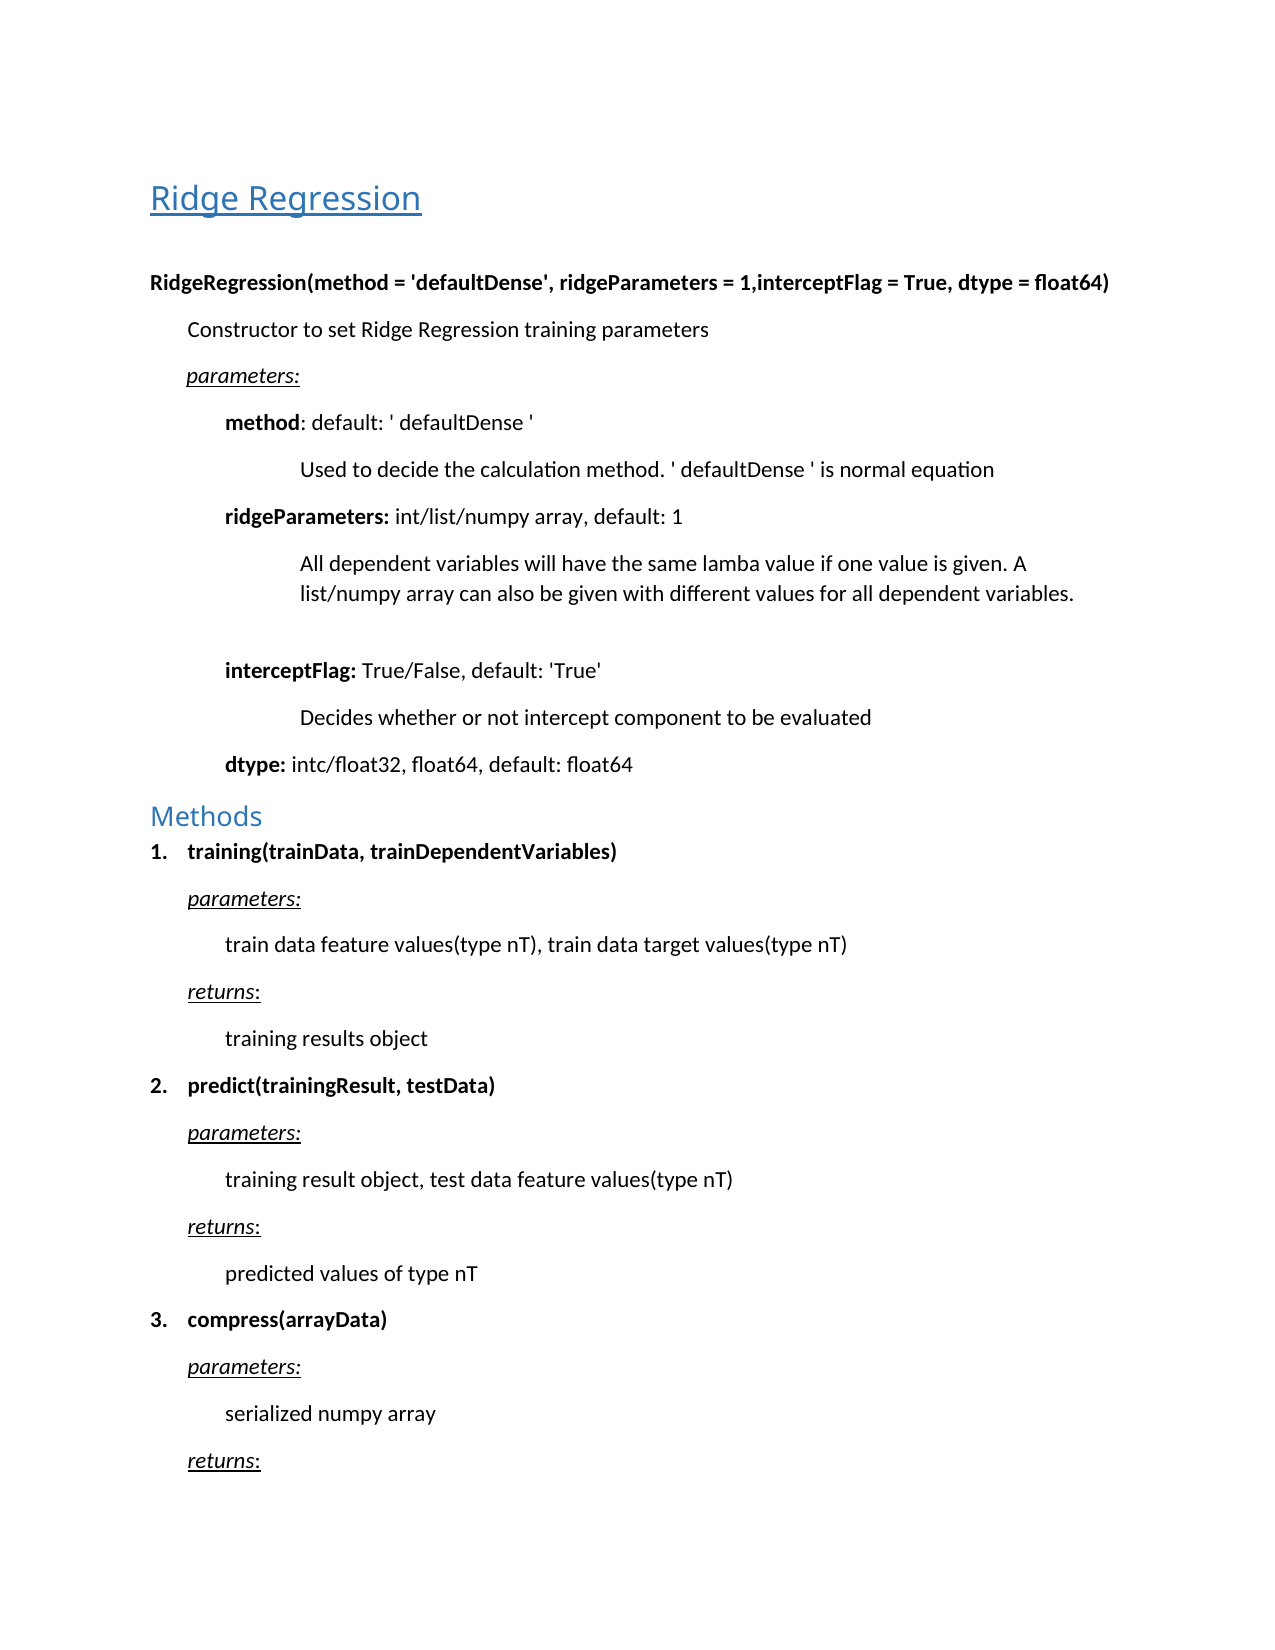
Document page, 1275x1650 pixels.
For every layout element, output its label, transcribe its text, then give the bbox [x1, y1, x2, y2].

text returns: [150, 1212, 1125, 1240]
text returns: [150, 1446, 1125, 1474]
text parameters: [150, 1118, 1125, 1146]
text training result object, test data feature values(type nT) [150, 1165, 1125, 1193]
text parameters: [150, 1352, 1125, 1381]
text parameters: [150, 884, 1125, 912]
text Used to decide the calculation method. ' defaultDense ' is normal equation [300, 455, 1125, 483]
list predict(trainingResult, testData) [150, 1071, 1125, 1099]
text Constructor to set Ridge Regression training parameters [150, 315, 1125, 343]
text parameters: [150, 362, 1125, 390]
text dtype: intc/float32, float64, default: float64 [150, 750, 1125, 778]
text method: default: ' defaultDense ' [150, 408, 1125, 437]
text serialized numpy array [150, 1399, 1125, 1427]
list training(trainData, trainDependentVariables) [150, 837, 1125, 865]
text All dependent variables will have the same lamba value if one value is given. A list/numpy array can also be given with different values for all dependent variables. [300, 549, 1125, 638]
text ridgeParameters: int/list/numpy array, default: 1 [150, 502, 1125, 530]
text interceptFlag: True/False, default: 'True' [150, 656, 1125, 684]
text predicted values of type nT [150, 1259, 1125, 1287]
text Decides whether or not intercept component to be evaluated [150, 703, 1125, 731]
subtitle Ridge Regression [150, 175, 1125, 220]
text training results object [150, 1024, 1125, 1052]
list compress(arrayData) [150, 1306, 1125, 1334]
text RidgeRegression(method = 'defaultDense', ridgeParameters = 1,interceptFlag = True, dtype = float64) [150, 268, 1125, 296]
text returns: [150, 977, 1125, 1006]
text train data feature values(type nT), train data target values(type nT) [150, 931, 1125, 959]
subtitle Methods [150, 797, 1125, 834]
